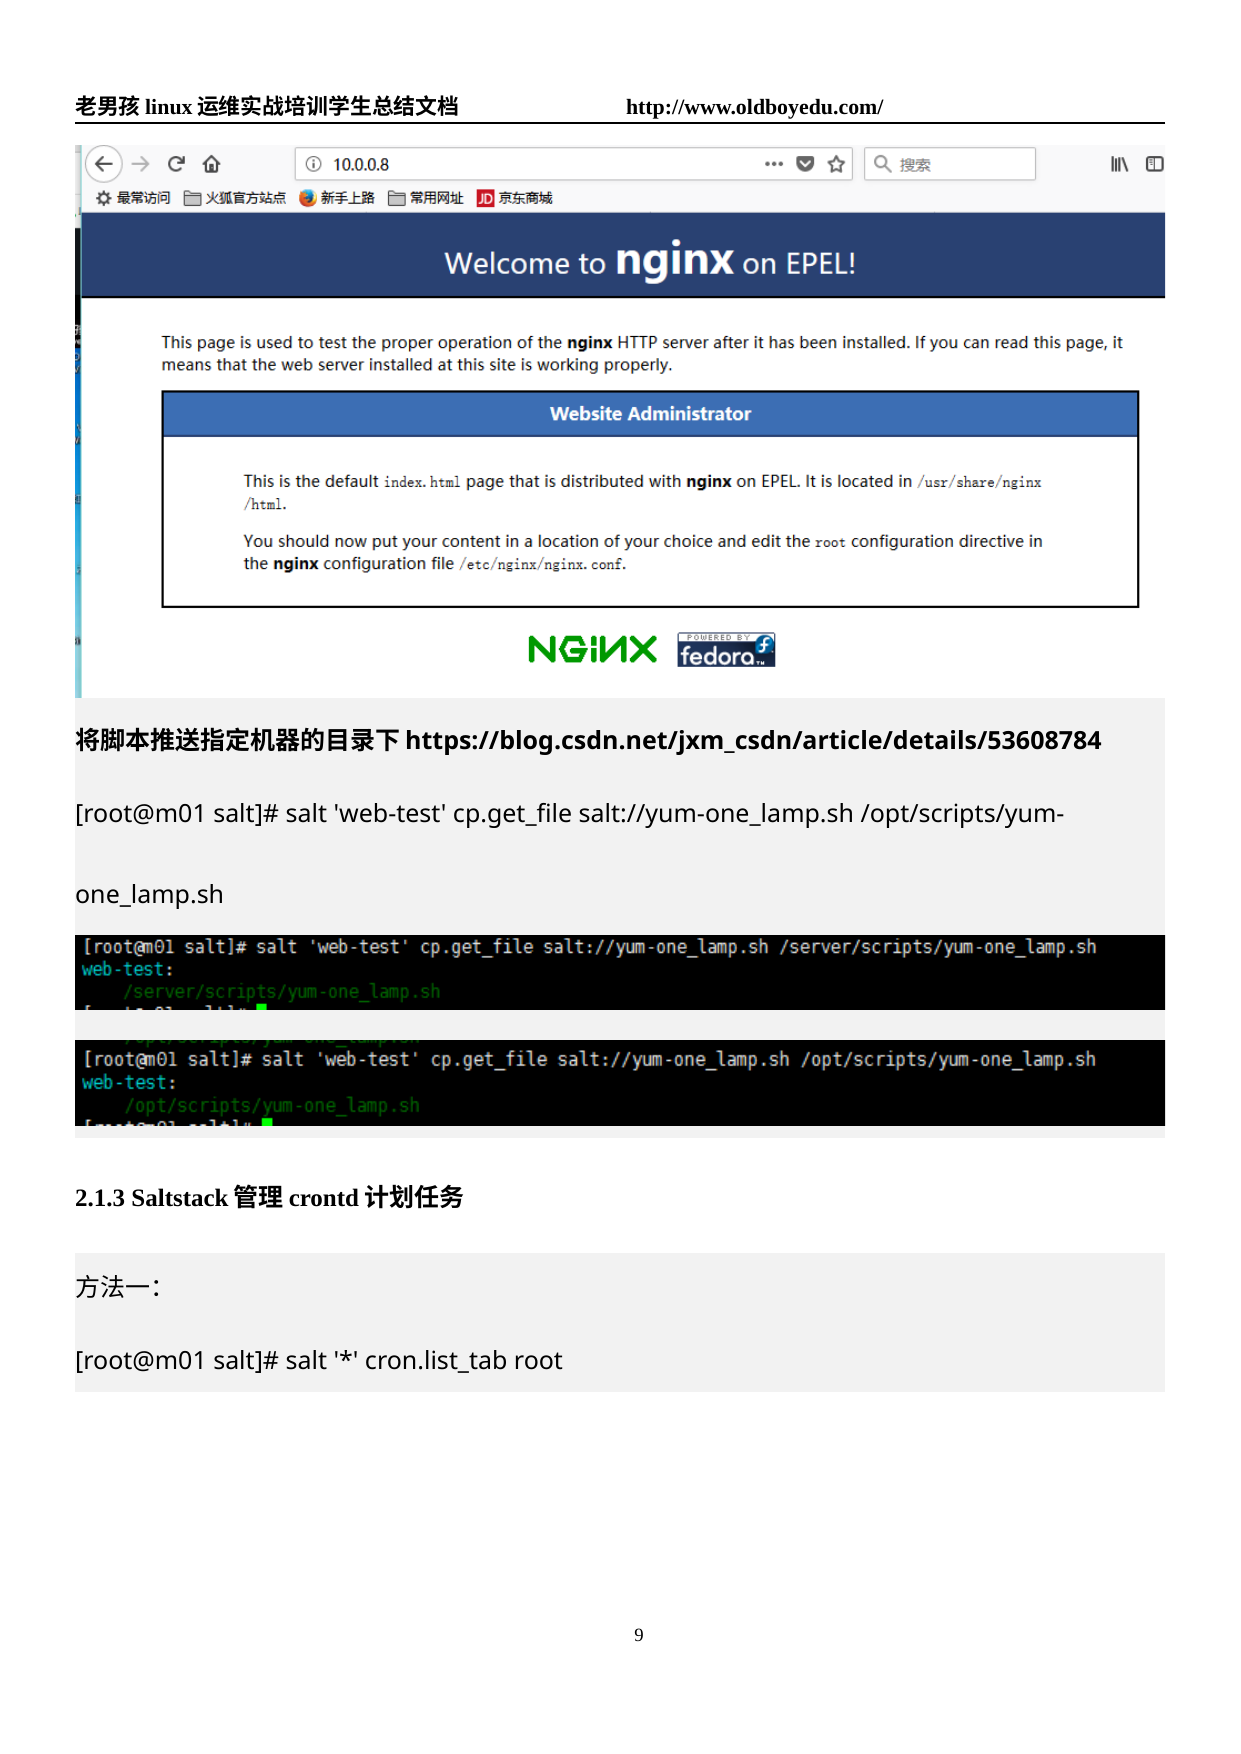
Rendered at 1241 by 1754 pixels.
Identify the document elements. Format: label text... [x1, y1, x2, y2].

picture [75, 935, 1166, 1010]
picture [75, 145, 1166, 698]
picture [75, 1040, 1166, 1126]
subtitle Saltstack管理crontd计划任务 [75, 1163, 1165, 1228]
text [root@m01 salt]# salt 'web-test' cp.get_file salt://yum-one_lamp.sh /opt/scripts/yum-one_lamp.sh [75, 780, 1165, 926]
text [root@m01 salt]# salt '*' cron.list_tab root [75, 1327, 1165, 1392]
text 方法一： [75, 1253, 1165, 1318]
text 将脚本推送指定机器的目录下https://blog.csdn.net/jxm_csdn/article/details/53608784 [75, 706, 1165, 771]
